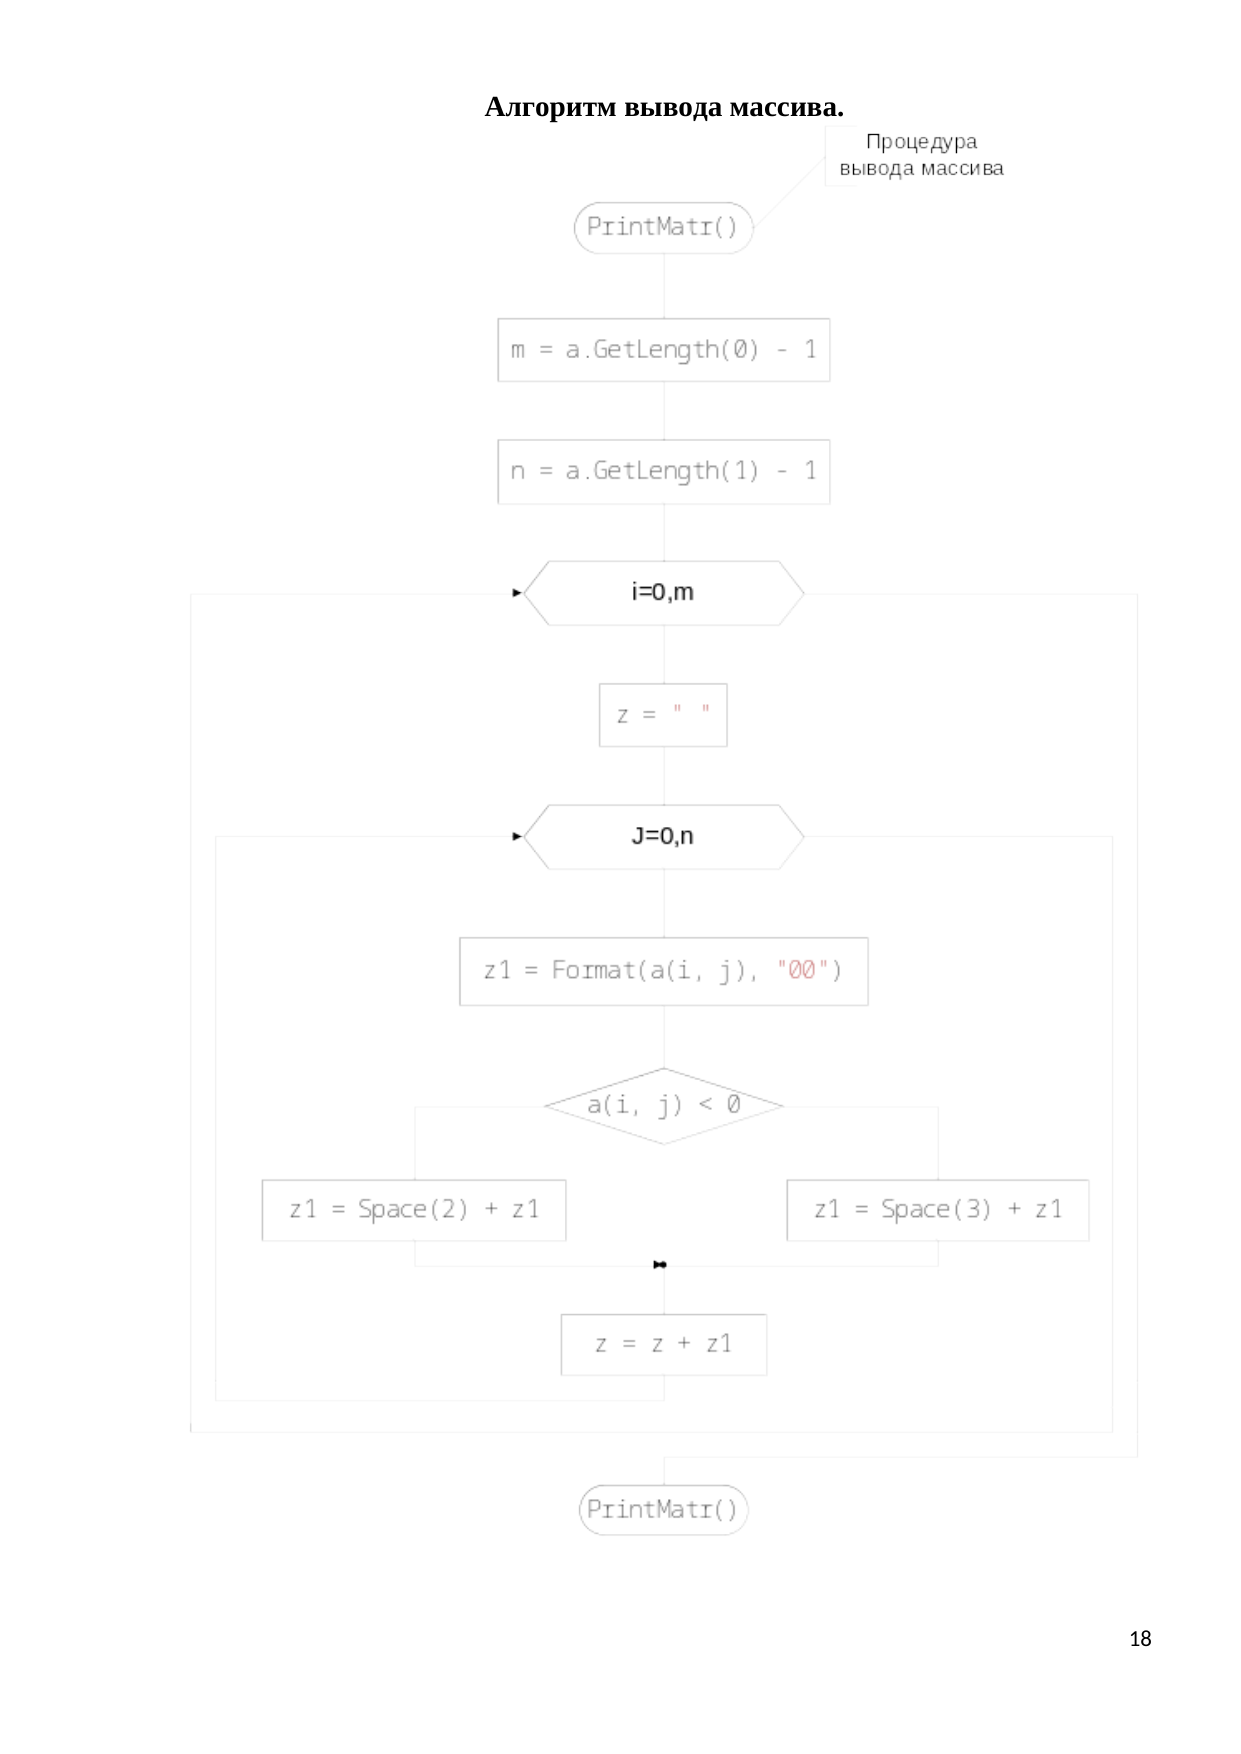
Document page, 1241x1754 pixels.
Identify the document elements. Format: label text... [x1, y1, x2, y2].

subtitle Алгоритм вывода массива. [177, 89, 1152, 122]
